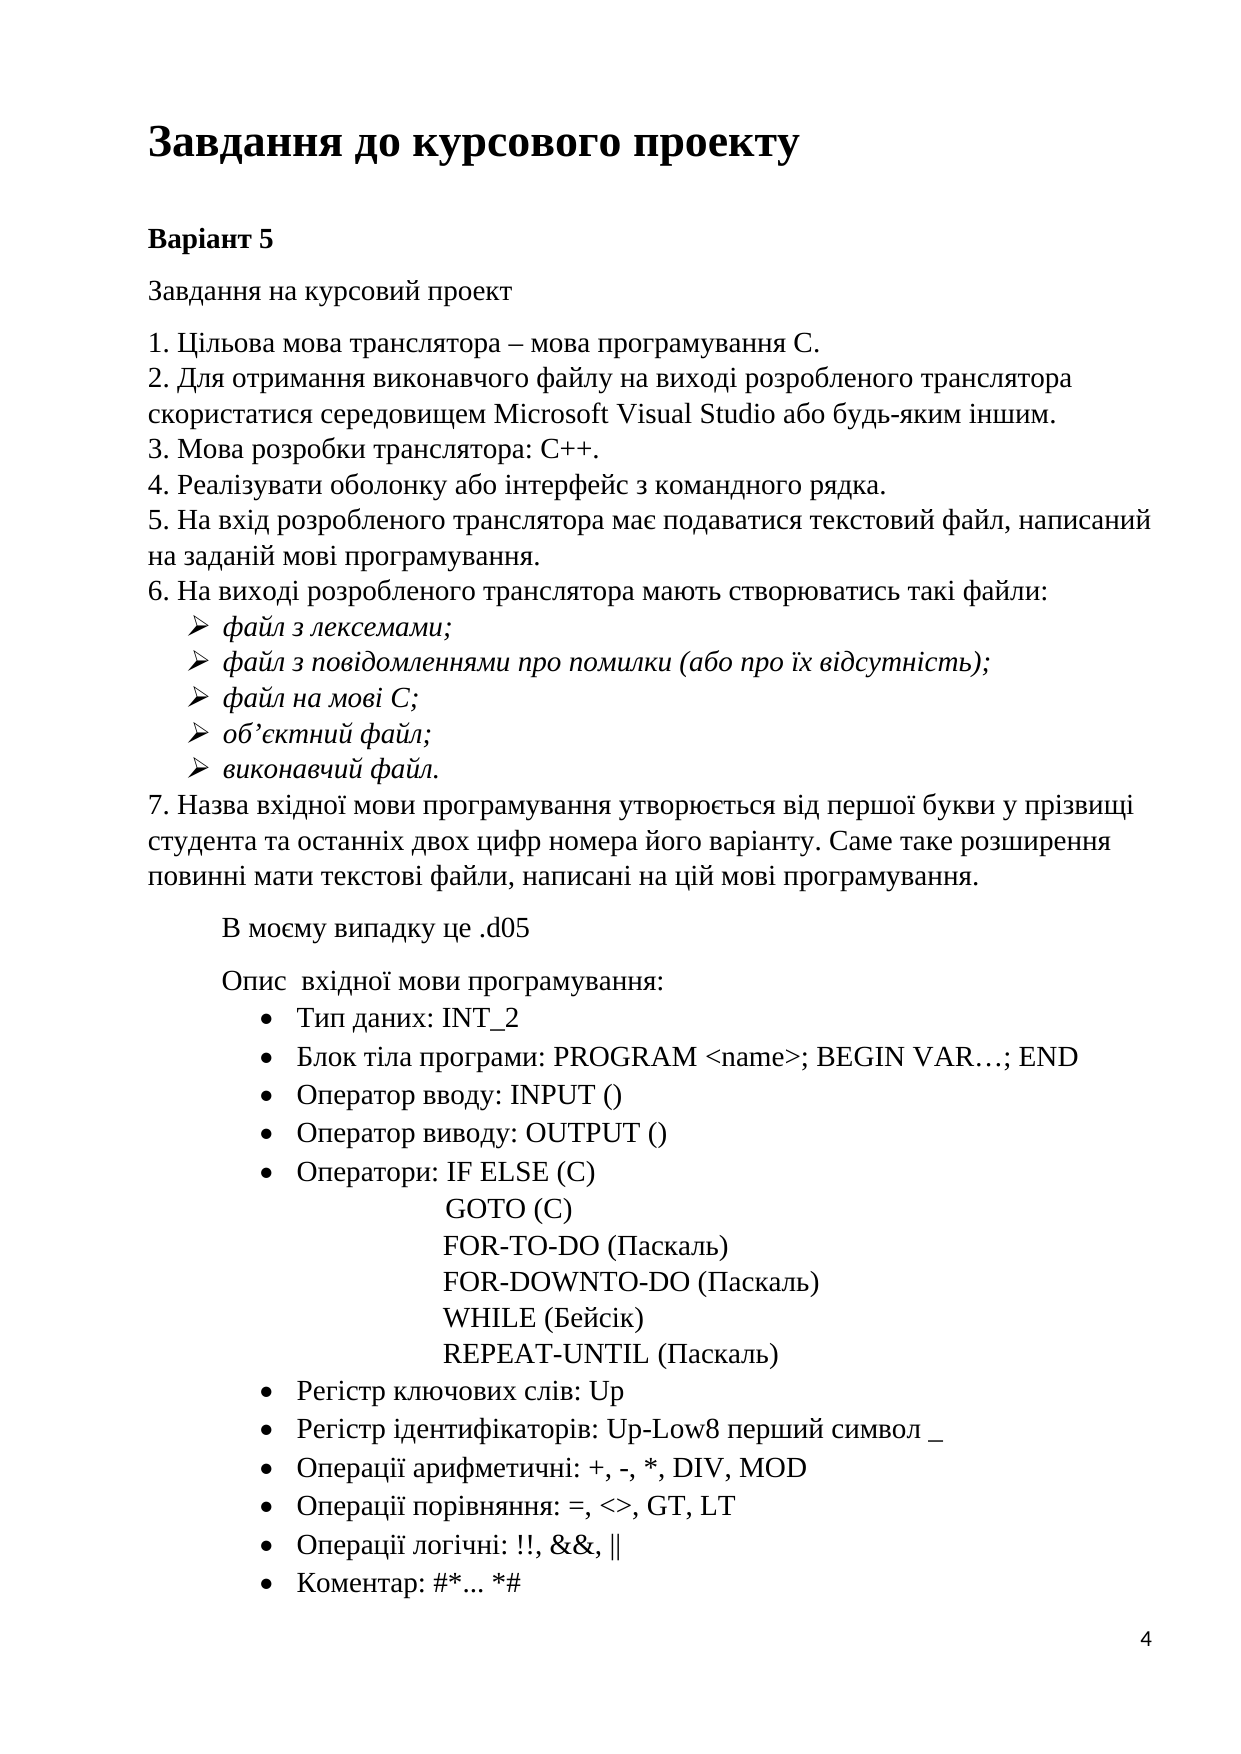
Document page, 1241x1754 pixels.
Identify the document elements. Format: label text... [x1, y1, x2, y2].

text В моєму випадку це .d05 [148, 910, 1152, 944]
list Тип даних: INT_2 [259, 999, 1152, 1035]
list Оператор виводу: OUTPUT () [259, 1114, 1152, 1150]
text 1. Цільова мова транслятора – мова програмування С. [148, 325, 1152, 358]
list Операції порівняння: =, <>, GT, LT [259, 1487, 1152, 1523]
text GOTO (C) [445, 1191, 1152, 1225]
list файл з повідомленнями про помилки (або про їх відсутність); [185, 644, 1152, 678]
list Коментар: #*... *# [259, 1564, 1152, 1600]
text Варіант 5 [148, 221, 1152, 254]
text 4. Реалізувати оболонку або інтерфейс з командного рядка. [148, 467, 1152, 500]
text 2. Для отримання виконавчого файлу на виході розробленого транслятора скористатися середовищем Microsoft Visual Studio або будь-яким іншим. [148, 360, 1152, 429]
list файл з лексемами; [185, 609, 1152, 643]
text FOR-TO-DO (Паскаль) [371, 1228, 1152, 1261]
text FOR-DOWNTO-DO (Паскаль) [371, 1264, 1152, 1297]
text 5. На вхід розробленого транслятора має подаватися текстовий файл, написаний на заданій мові програмування. [148, 502, 1152, 571]
list Операції логічні: !!, &&, || [259, 1526, 1152, 1562]
list Регістр ключових слів: Up [259, 1372, 1152, 1408]
text Завдання на курсовий проект [148, 273, 1152, 306]
text Опис вхідної мови програмування: [148, 963, 1152, 997]
text 6. На виході розробленого транслятора мають створюватись такі файли: [148, 573, 1152, 607]
list Регістр ідентифікаторів: Up-Low8 перший символ _ [259, 1411, 1152, 1446]
list Оператор вводу: INPUT () [259, 1076, 1152, 1112]
list Завдання до курсового проекту [148, 113, 1152, 166]
text REPEAT-UNTIL (Паскаль) [406, 1336, 1152, 1369]
list об’єктний файл; [185, 716, 1152, 749]
text 7. Назва вхідної мови програмування утворюється від першої букви у прізвищі студента та останніх двох цифр номера його варіанту. Саме таке розширення повинні мати текстові файли, написані на цій мові програмування. [148, 787, 1152, 892]
list виконавчий файл. [185, 751, 1152, 785]
list Оператори: IF ELSE (C) [259, 1153, 1152, 1189]
list файл на мові C; [185, 680, 1152, 714]
text 3. Мова розробки транслятора: C++. [148, 431, 1152, 465]
list Операції арифметичні: +, -, *, DIV, MOD [259, 1449, 1152, 1485]
text WHILE (Бейсік) [406, 1300, 1152, 1333]
list Блок тіла програми: PROGRAM <name>; BEGIN VAR…; END [259, 1038, 1152, 1073]
